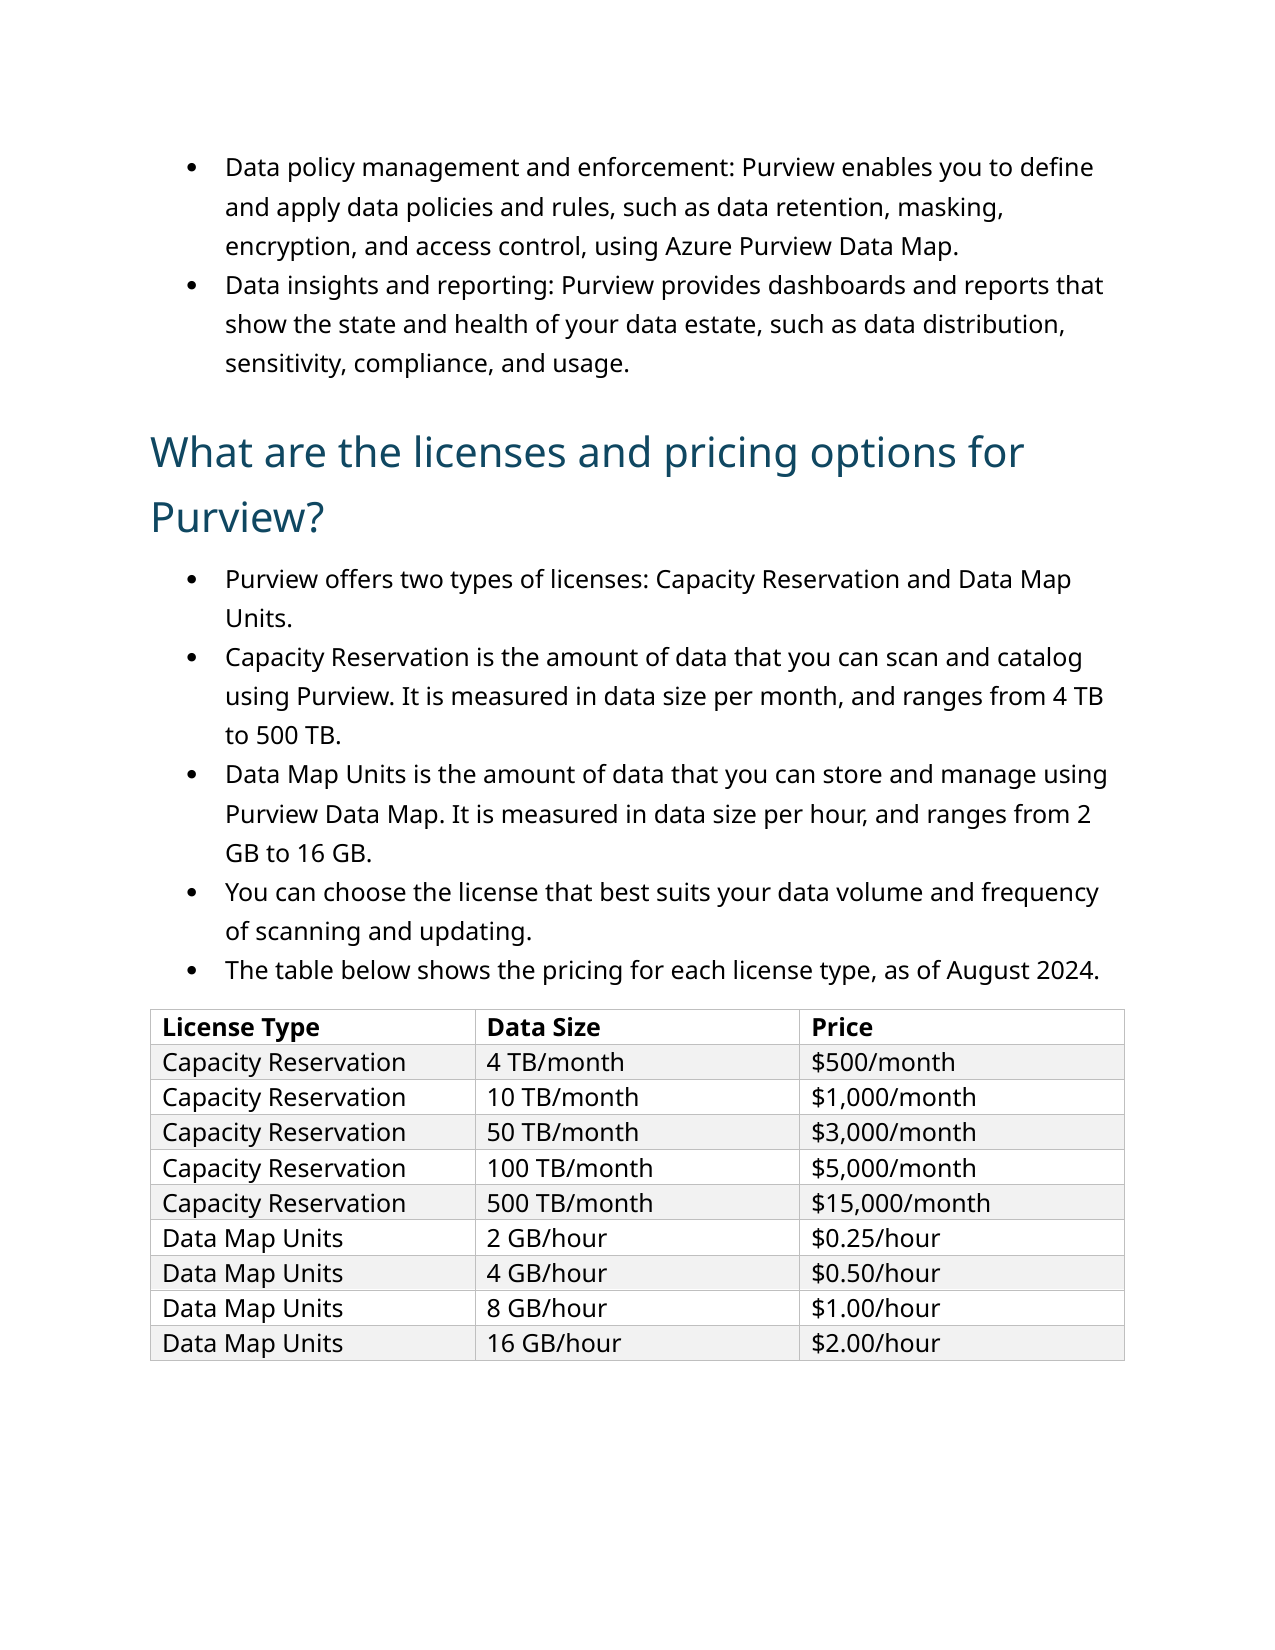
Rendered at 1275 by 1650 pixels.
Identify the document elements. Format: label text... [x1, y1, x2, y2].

table_cell 2 GB/hour [476, 1220, 799, 1254]
table_cell 50 TB/month [476, 1115, 799, 1149]
table_cell 500 TB/month [476, 1185, 799, 1219]
list The table below shows the pricing for each license type, as of August 2024. [187, 953, 1125, 987]
table_cell Data Map Units [151, 1326, 475, 1360]
table_cell 16 GB/hour [476, 1326, 799, 1360]
table_cell $5,000/month [800, 1150, 1124, 1184]
table_header Data Size [476, 1010, 799, 1044]
list Data Map Units is the amount of data that you can store and manage using Purview Data Map. It is measured in data size per hour, and ranges from 2 GB to 16 GB. [187, 757, 1125, 869]
table_cell $0.50/hour [800, 1256, 1124, 1289]
table_cell $500/month [800, 1045, 1124, 1079]
table_cell $3,000/month [800, 1115, 1124, 1149]
table_header Price [800, 1010, 1124, 1044]
table_cell Capacity Reservation [151, 1080, 475, 1114]
table_cell Capacity Reservation [151, 1045, 475, 1079]
table_cell Capacity Reservation [151, 1185, 475, 1219]
table_cell 100 TB/month [476, 1150, 799, 1184]
table_cell Capacity Reservation [151, 1150, 475, 1184]
list Data insights and reporting: Purview provides dashboards and reports that show the state and health of your data estate, such as data distribution, sensitivity, compliance, and usage. [187, 267, 1125, 380]
table_cell Data Map Units [151, 1291, 475, 1325]
list Capacity Reservation is the amount of data that you can scan and catalog using Purview. It is measured in data size per month, and ranges from 4 TB to 500 TB. [187, 639, 1125, 752]
table_cell $1.00/hour [800, 1291, 1124, 1325]
table_cell Capacity Reservation [151, 1115, 475, 1149]
table_cell 4 GB/hour [476, 1256, 799, 1289]
subtitle What are the licenses and pricing options for Purview? [150, 422, 1125, 544]
table_cell $15,000/month [800, 1185, 1124, 1219]
table_header License Type [151, 1010, 475, 1044]
table_cell $2.00/hour [800, 1326, 1124, 1360]
table_cell Data Map Units [151, 1220, 475, 1254]
list Data policy management and enforcement: Purview enables you to define and apply data policies and rules, such as data retention, masking, encryption, and access control, using Azure Purview Data Map. [187, 150, 1125, 262]
table_cell Data Map Units [151, 1256, 475, 1289]
table_cell $0.25/hour [800, 1220, 1124, 1254]
list Purview offers two types of licenses: Capacity Reservation and Data Map Units. [187, 561, 1125, 634]
list You can choose the license that best suits your data volume and frequency of scanning and updating. [187, 874, 1125, 948]
table_cell $1,000/month [800, 1080, 1124, 1114]
table_cell 4 TB/month [476, 1045, 799, 1079]
table_cell 8 GB/hour [476, 1291, 799, 1325]
table_cell 10 TB/month [476, 1080, 799, 1114]
